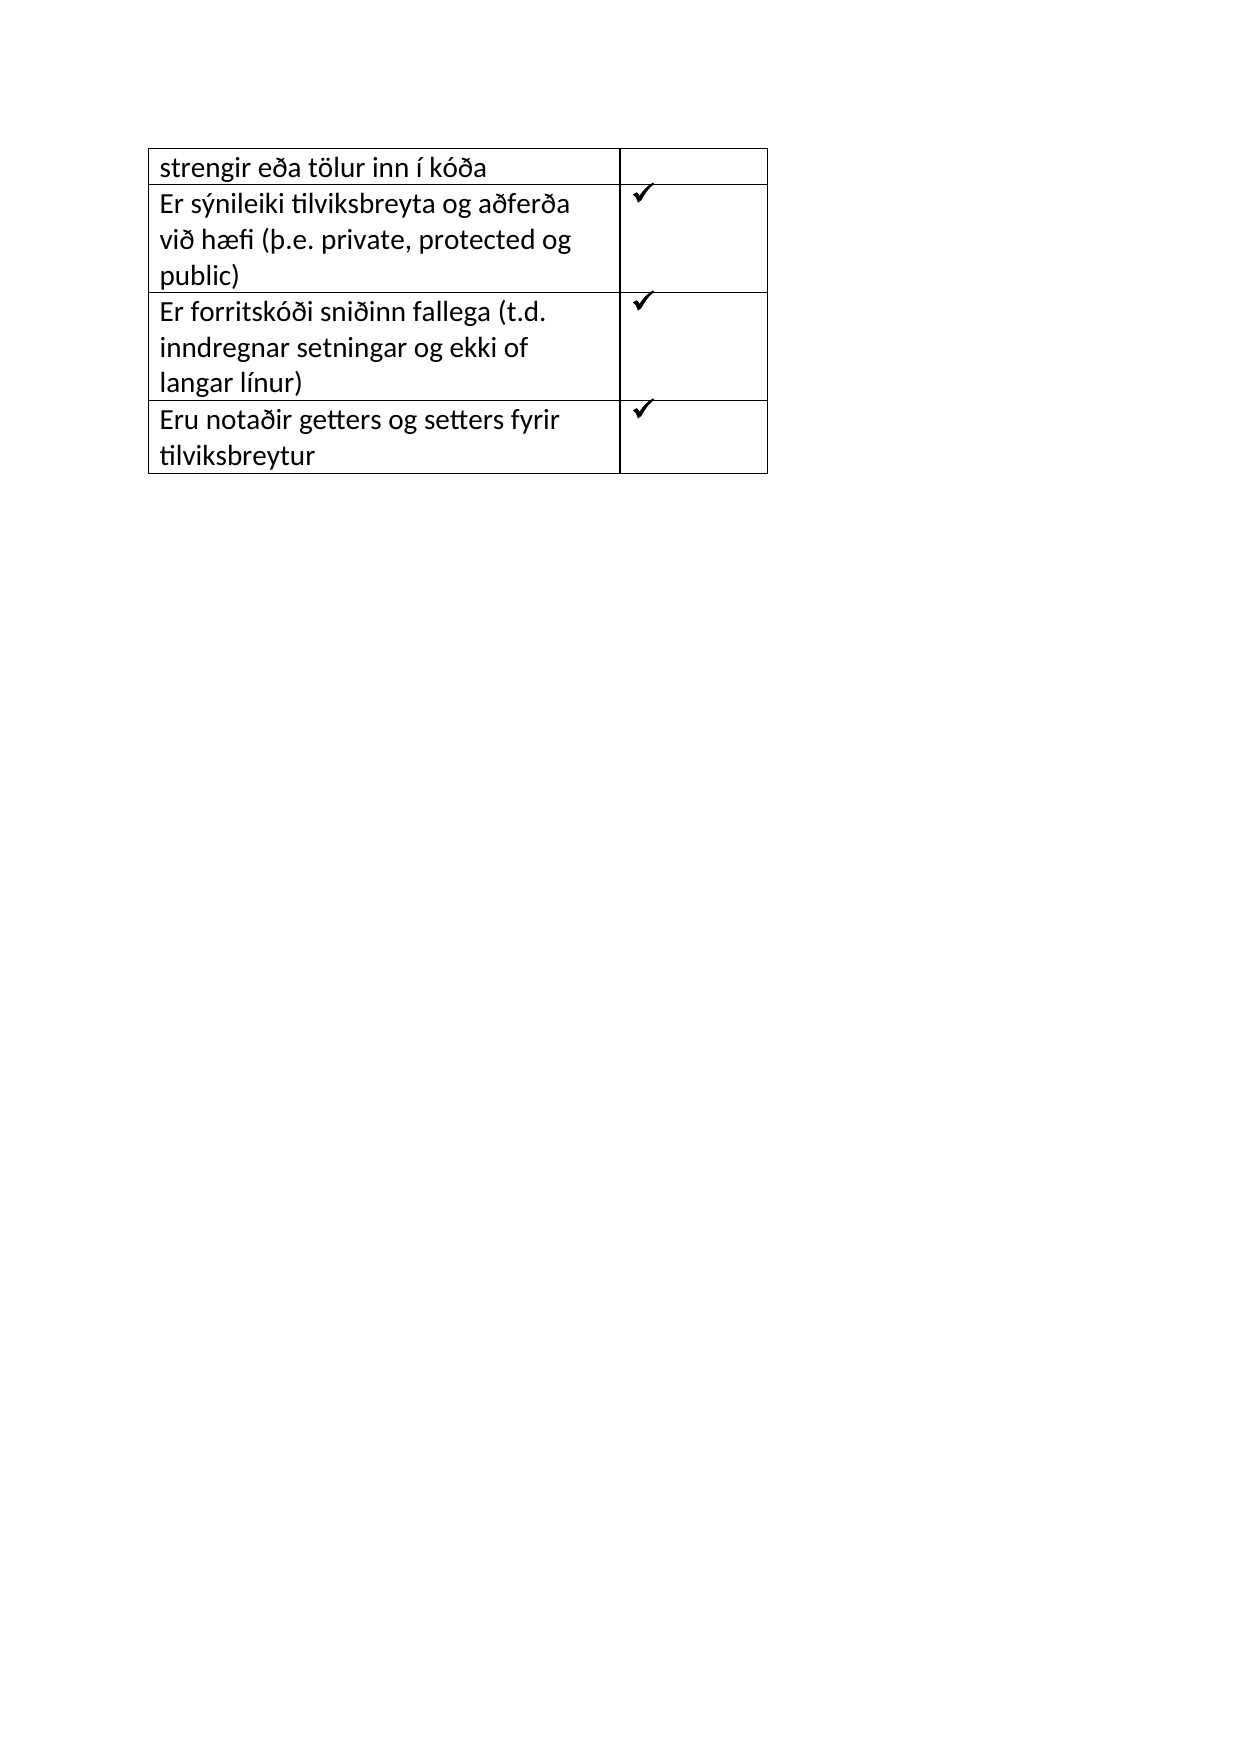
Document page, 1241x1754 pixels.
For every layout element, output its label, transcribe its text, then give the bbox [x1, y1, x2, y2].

table_cell Er sýnileiki tilviksbreyta og aðferða við hæfi (þ.e. private, protected og public) [149, 185, 619, 292]
table_cell [621, 293, 767, 400]
table_cell Eru notaðir getters og setters fyrir tilviksbreytur [149, 401, 619, 472]
table_cell [621, 185, 767, 292]
table_cell Er forritskóði sniðinn fallega (t.d. inndregnar setningar og ekki of langar línur) [149, 293, 619, 400]
table_cell [621, 401, 767, 472]
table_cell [149, 149, 619, 184]
table_cell [621, 149, 767, 184]
